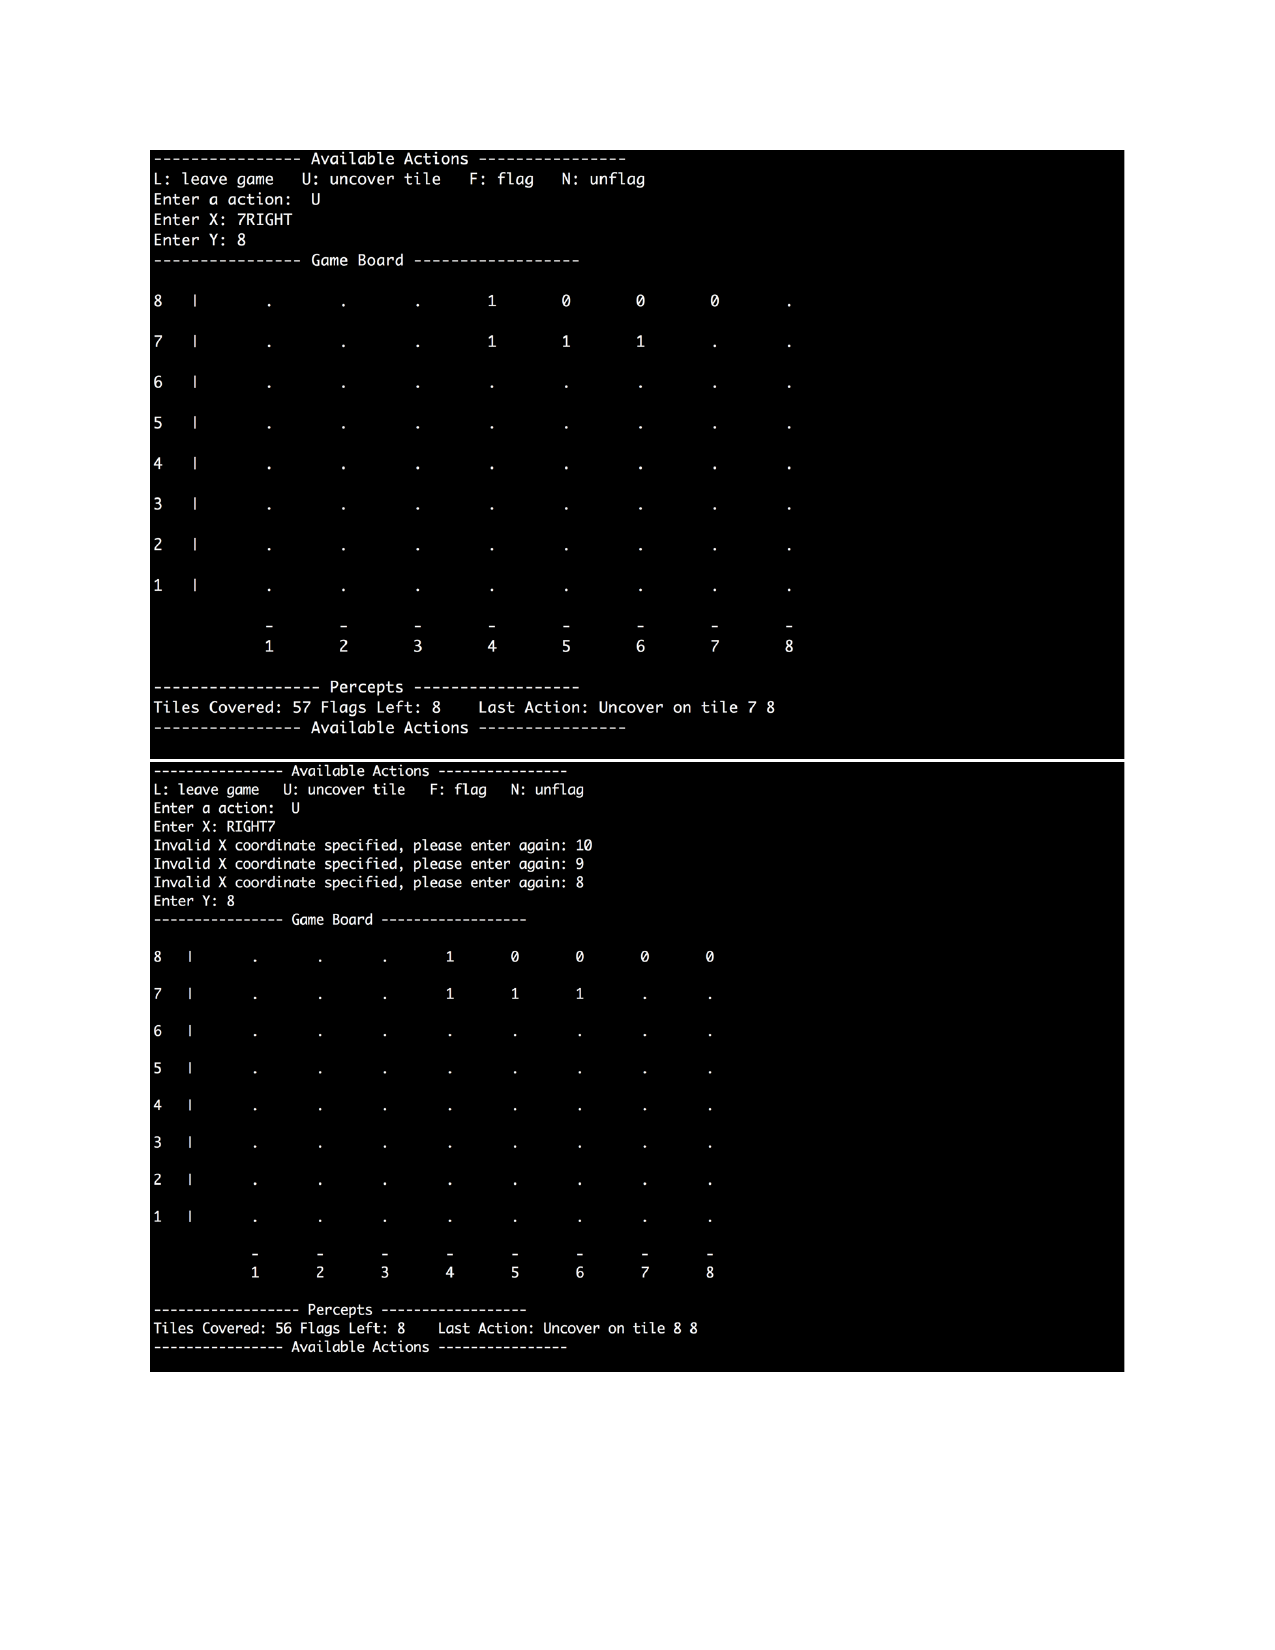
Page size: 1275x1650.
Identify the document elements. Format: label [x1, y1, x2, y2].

picture [150, 762, 1125, 1372]
picture [150, 150, 1125, 759]
